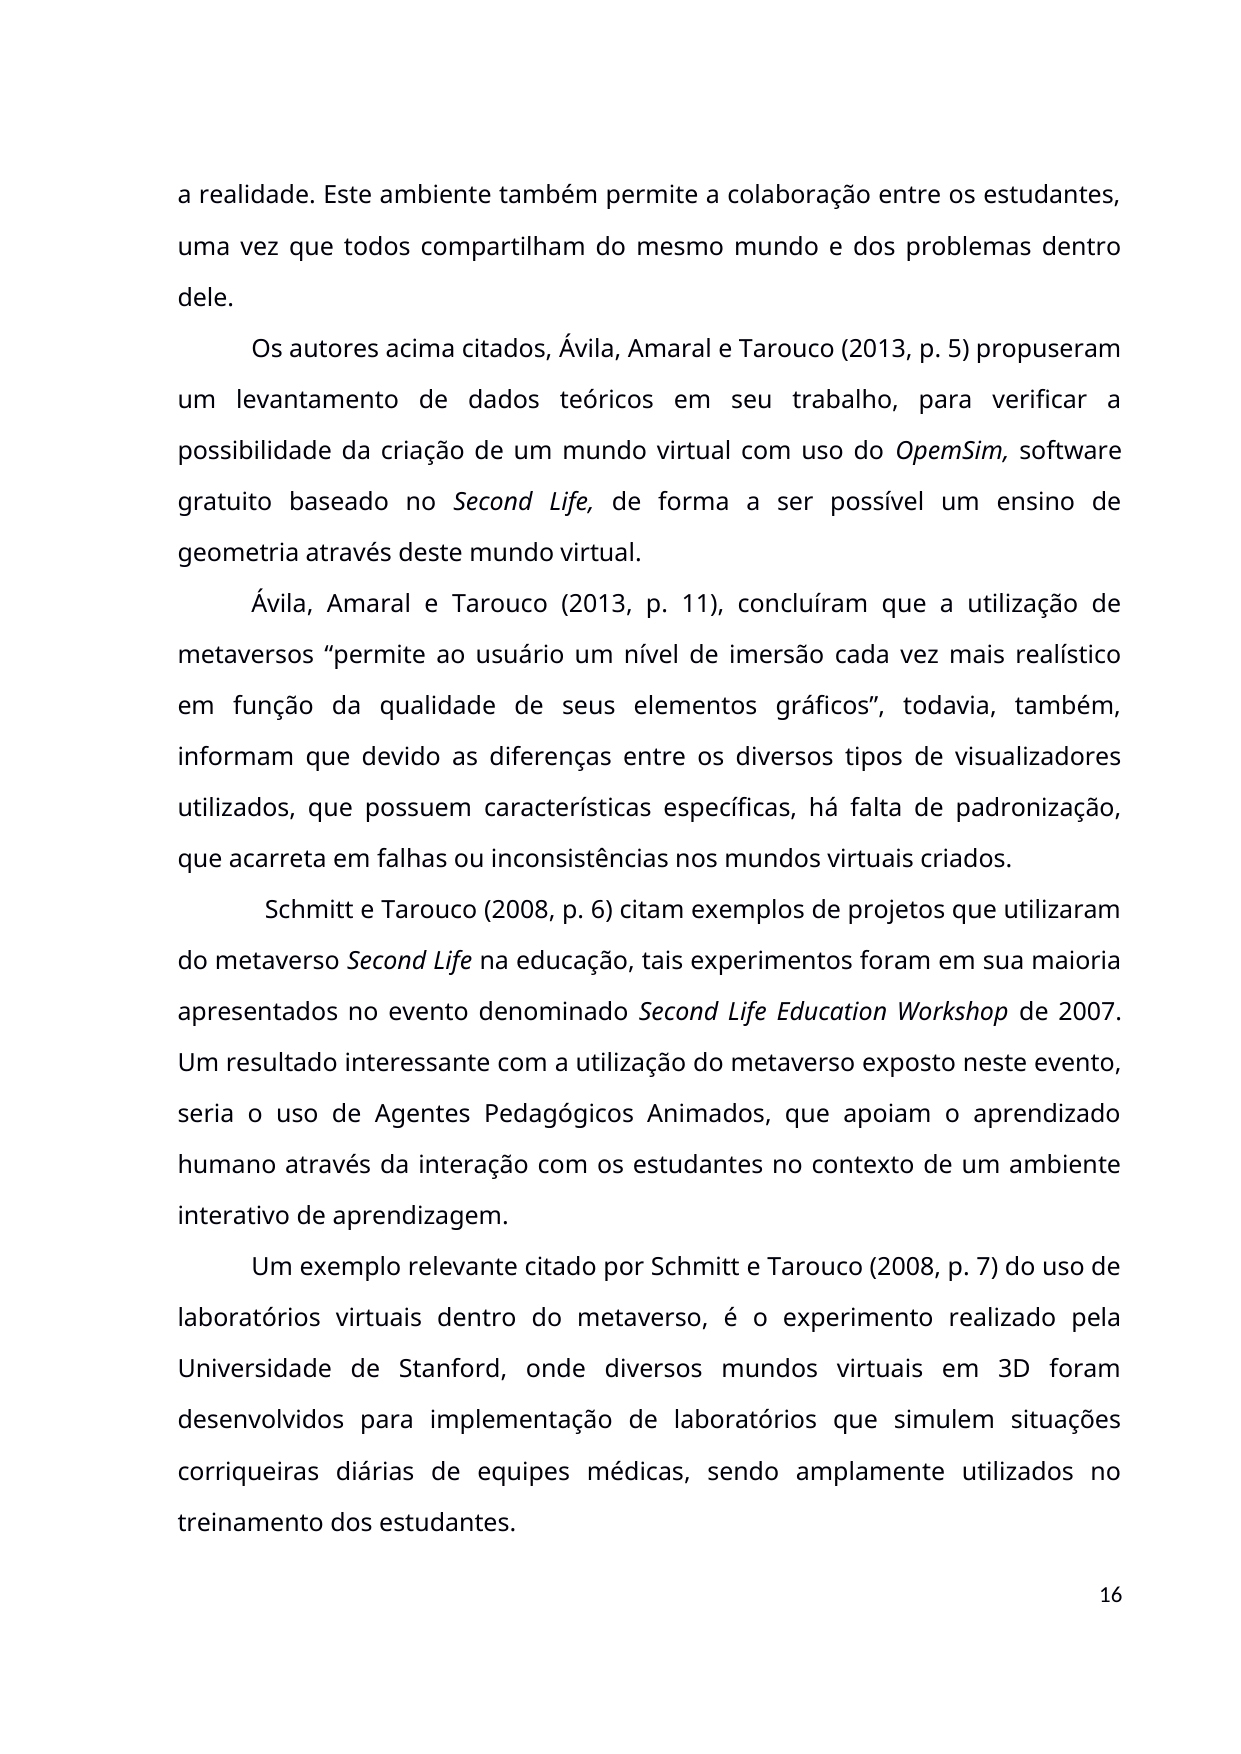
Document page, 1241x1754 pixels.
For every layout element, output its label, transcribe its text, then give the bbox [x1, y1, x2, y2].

text Os autores acima citados, Ávila, Amaral e Tarouco (2013, p. 5) propuseram um levantamento de dados teóricos em seu trabalho, para verificar a possibilidade da criação de um mundo virtual com uso do OpemSim, software gratuito baseado no Second Life, de forma a ser possível um ensino de geometria através deste mundo virtual. [177, 330, 1122, 568]
text Um exemplo relevante citado por Schmitt e Tarouco (2008, p. 7) do uso de laboratórios virtuais dentro do metaverso, é o experimento realizado pela Universidade de Stanford, onde diversos mundos virtuais em 3D foram desenvolvidos para implementação de laboratórios que simulem situações corriqueiras diárias de equipes médicas, sendo amplamente utilizados no treinamento dos estudantes. [177, 1249, 1122, 1538]
text Schmitt e Tarouco (2008, p. 6) citam exemplos de projetos que utilizaram do metaverso Second Life na educação, tais experimentos foram em sua maioria apresentados no evento denominado Second Life Education Workshop de 2007. Um resultado interessante com a utilização do metaverso exposto neste evento, seria o uso de Agentes Pedagógicos Animados, que apoiam o aprendizado humano através da interação com os estudantes no contexto de um ambiente interativo de aprendizagem. [177, 892, 1122, 1232]
text Ávila, Amaral e Tarouco (2013, p. 11), concluíram que a utilização de metaversos “permite ao usuário um nível de imersão cada vez mais realístico em função da qualidade de seus elementos gráficos”, todavia, também, informam que devido as diferenças entre os diversos tipos de visualizadores utilizados, que possuem características específicas, há falta de padronização, que acarreta em falhas ou inconsistências nos mundos virtuais criados. [177, 586, 1122, 875]
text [177, 177, 1122, 313]
